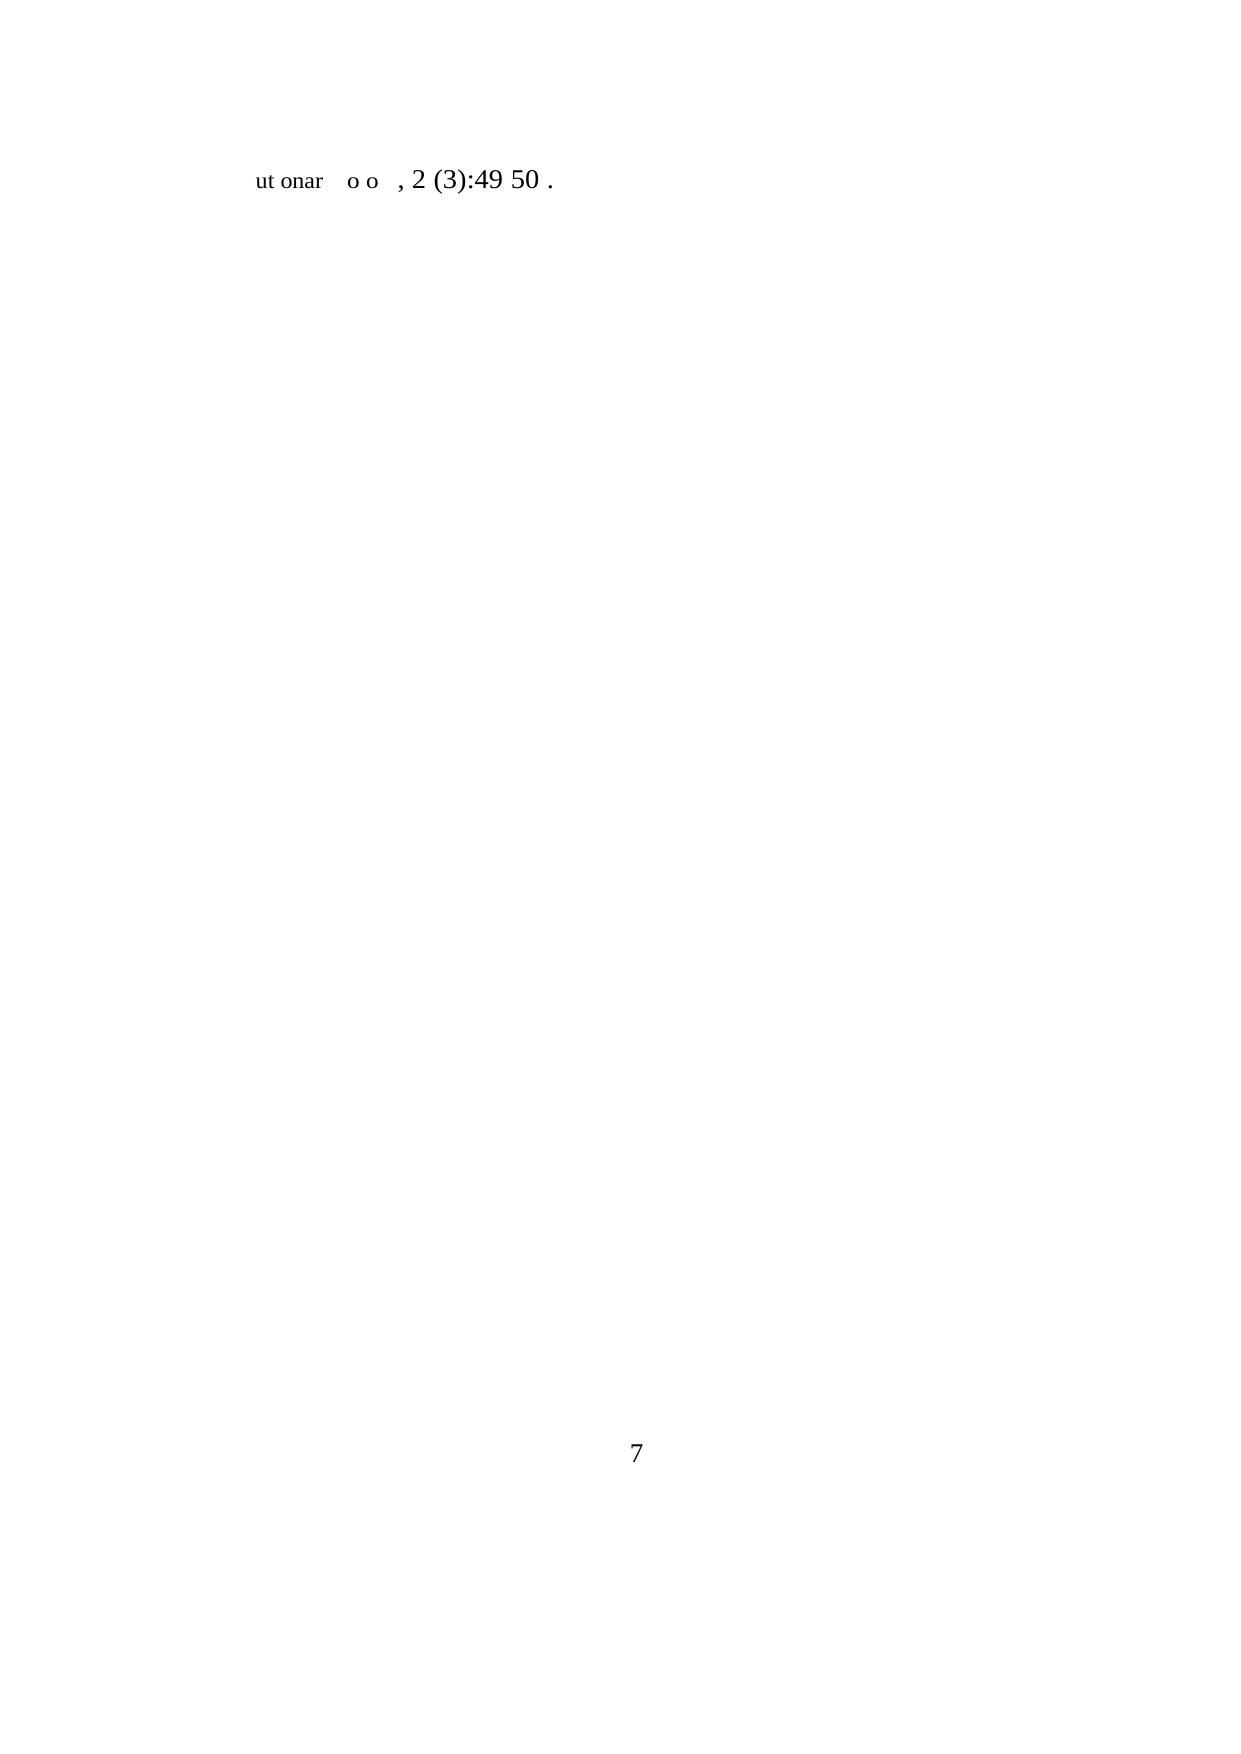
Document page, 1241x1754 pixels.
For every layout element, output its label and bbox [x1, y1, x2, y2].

text [231, 164, 1041, 194]
